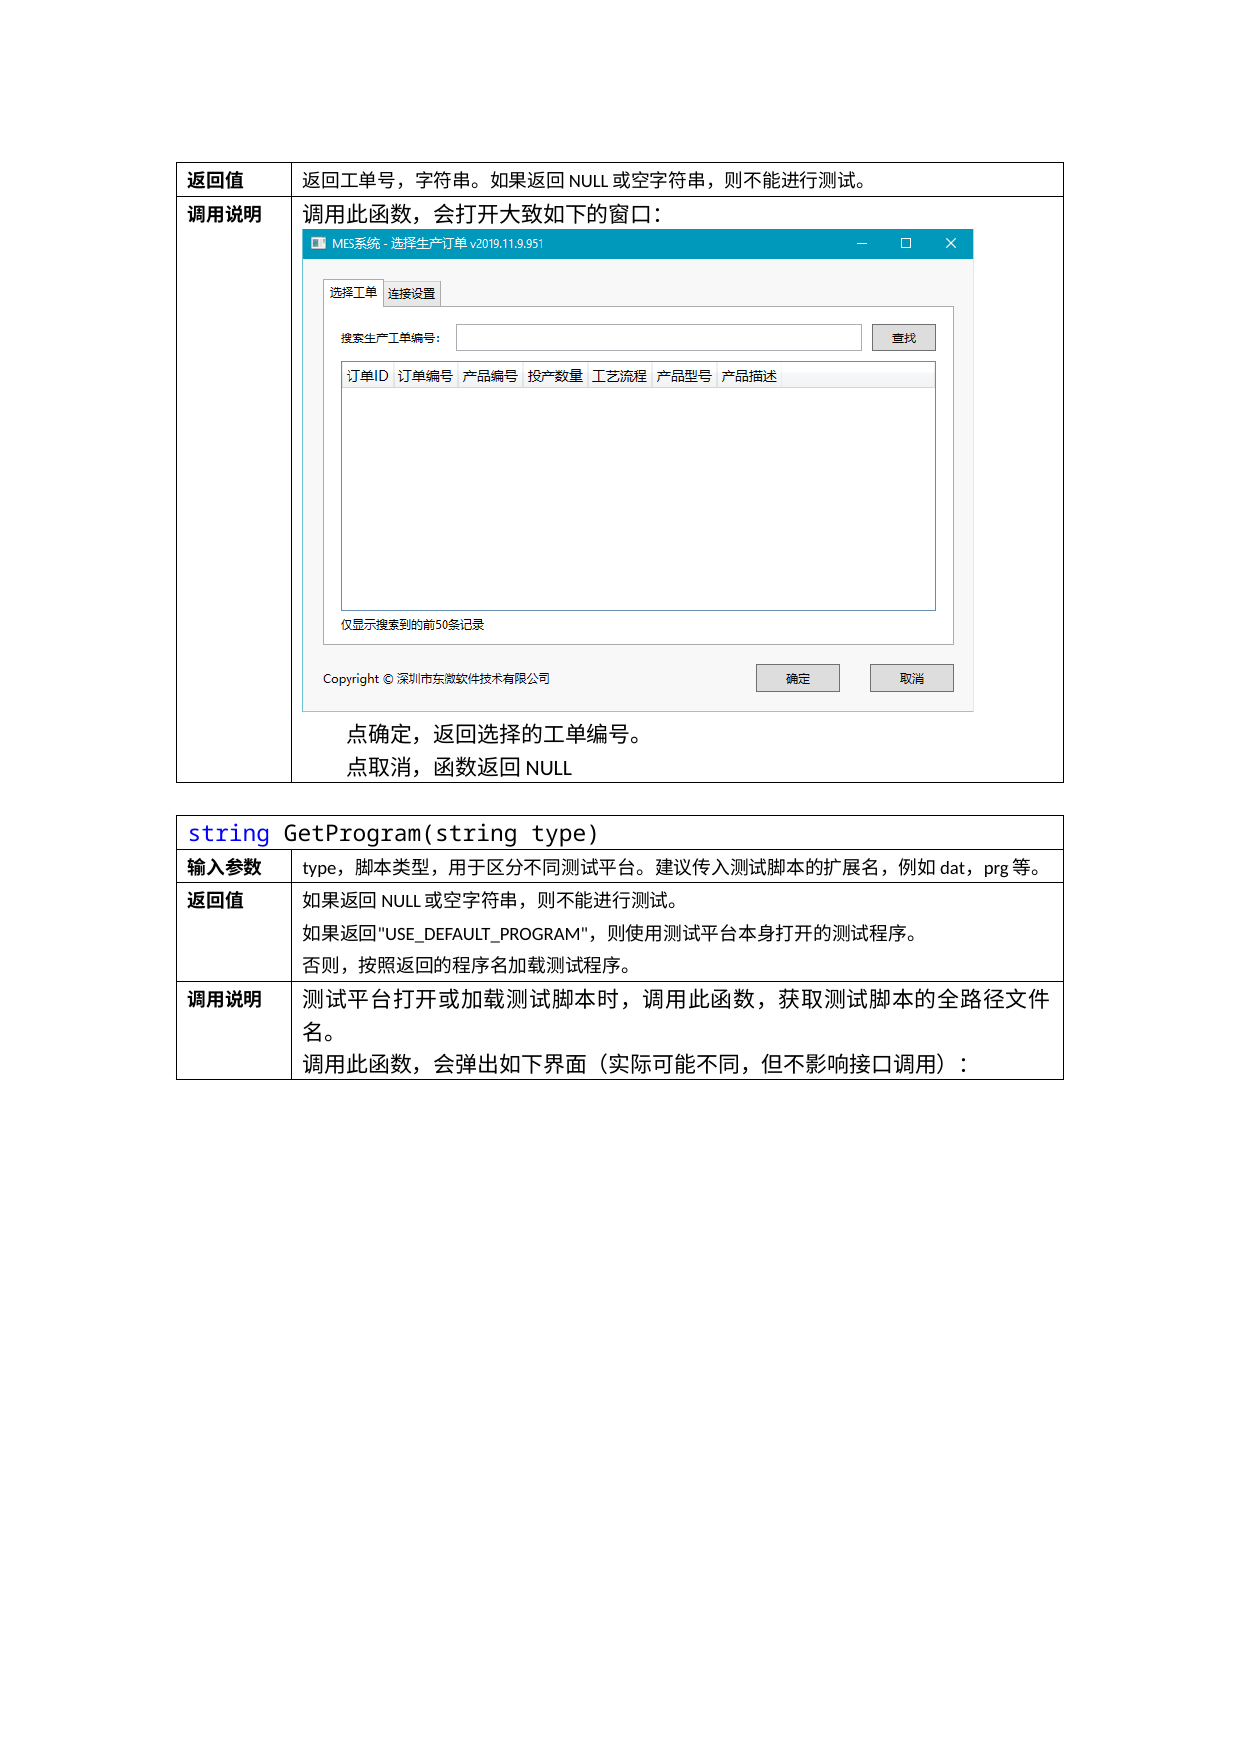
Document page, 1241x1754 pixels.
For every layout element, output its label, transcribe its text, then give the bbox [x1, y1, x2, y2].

table_cell 如果返回NULL或空字符串，则不能进行测试。 如果返回"USE_DEFAULT_PROGRAM"，则使用测试平台本身打开的测试程序。 否则，按照返回的程序名加载测试程序。 [292, 883, 1063, 981]
table_cell type，脚本类型，用于区分不同测试平台。建议传入测试脚本的扩展名，例如dat，prg等。 [292, 850, 1063, 882]
table_cell 调用此函数，会打开大致如下的窗口： 点确定，返回选择的工单编号。 点取消，函数返回NULL [292, 197, 1063, 782]
table_header string GetProgram(string type) [177, 816, 1063, 849]
table_cell 调用说明 [177, 197, 291, 782]
picture [302, 260, 974, 712]
table_cell 输入参数 [177, 850, 291, 882]
picture [312, 237, 326, 249]
table_cell 调用说明 [177, 982, 291, 1079]
table_cell 返回工单号，字符串。如果返回NULL或空字符串，则不能进行测试。 [292, 163, 1063, 196]
table_cell 测试平台打开或加载测试脚本时，调用此函数，获取测试脚本的全路径文件名。 调用此函数，会弹出如下界面（实际可能不同，但不影响接口调用）： 点确定，返回”USE_DEFAULT_PROGRAM”或全路径文件名，两种情况调用方都要正确处理。 点取消，函数返回NULL [292, 982, 1063, 1079]
table_cell 返回值 [177, 883, 291, 981]
table_cell 返回值 [177, 163, 291, 196]
